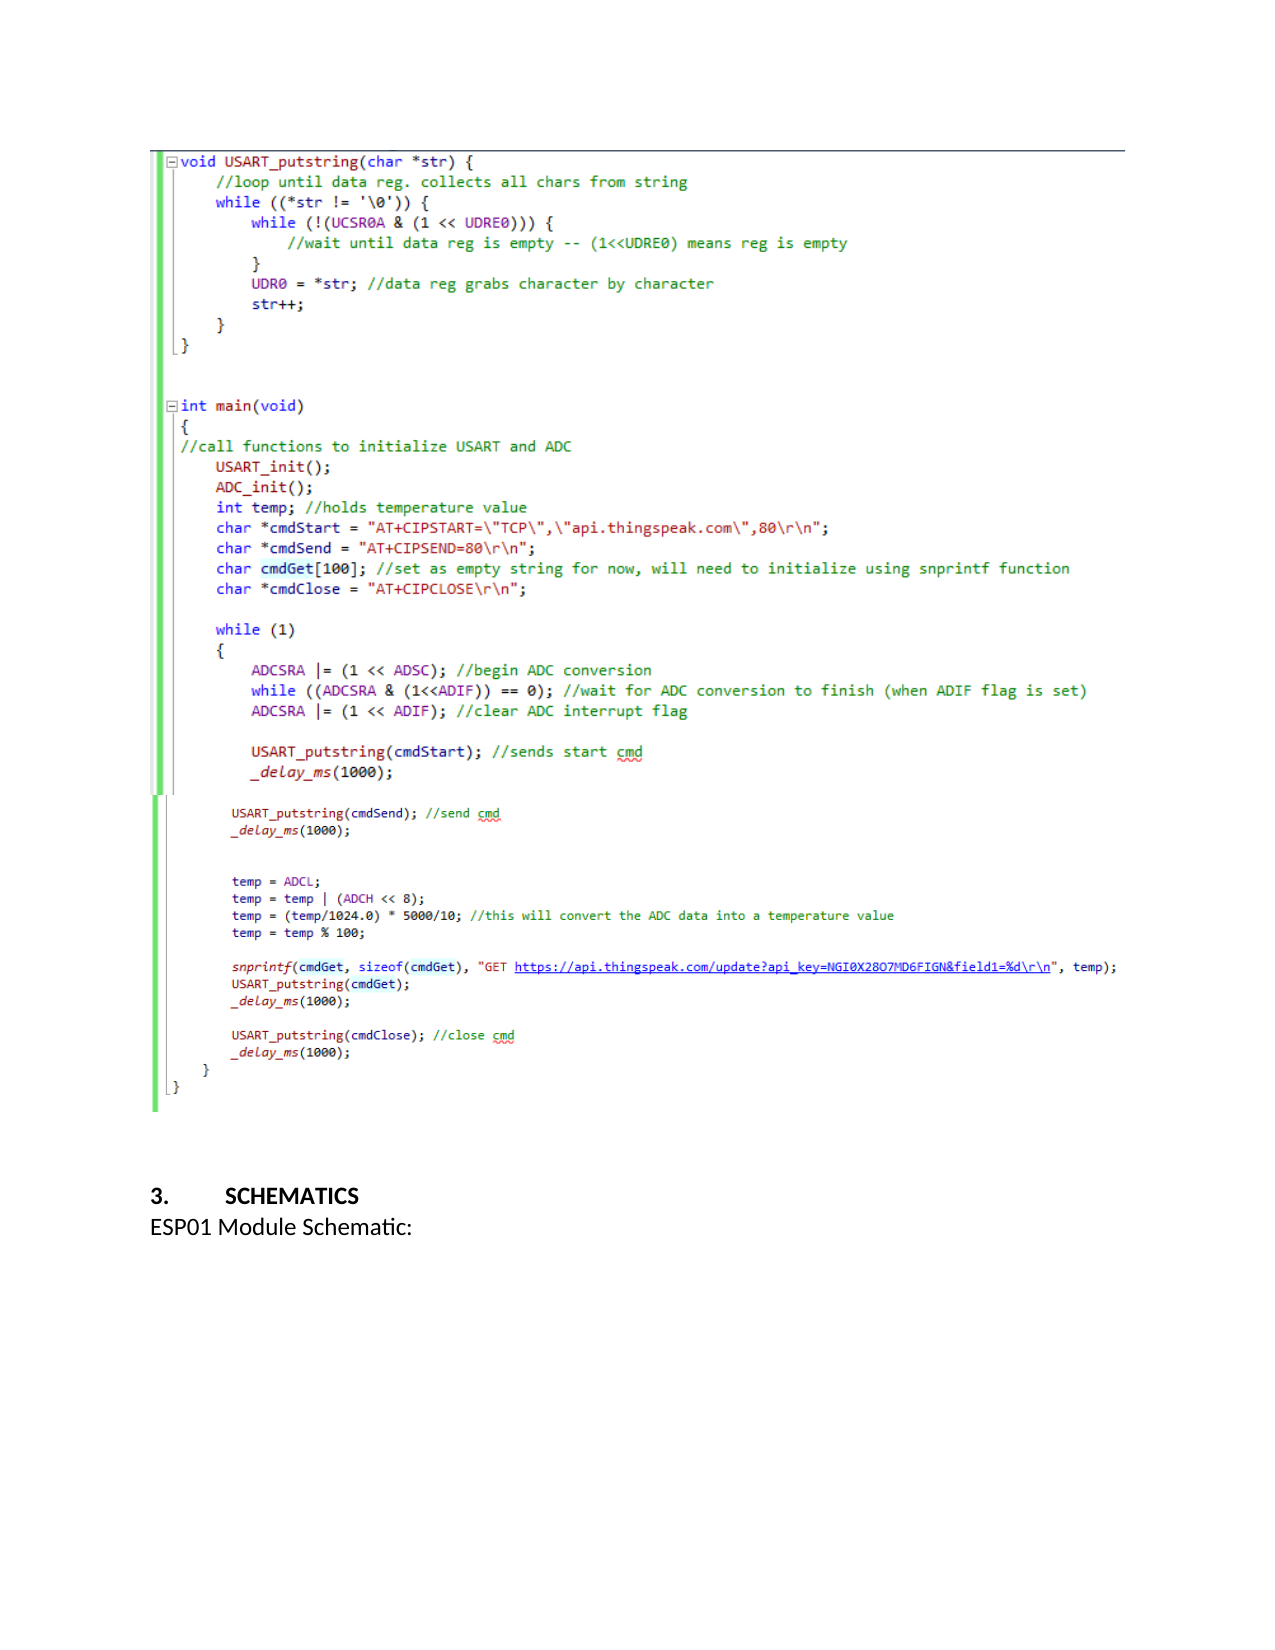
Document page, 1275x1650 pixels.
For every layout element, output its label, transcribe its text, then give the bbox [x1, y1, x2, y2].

text ESP01 Module Schematic: [150, 1211, 1125, 1241]
list SCHEMATICS [150, 1180, 1125, 1211]
picture [150, 150, 1125, 1127]
